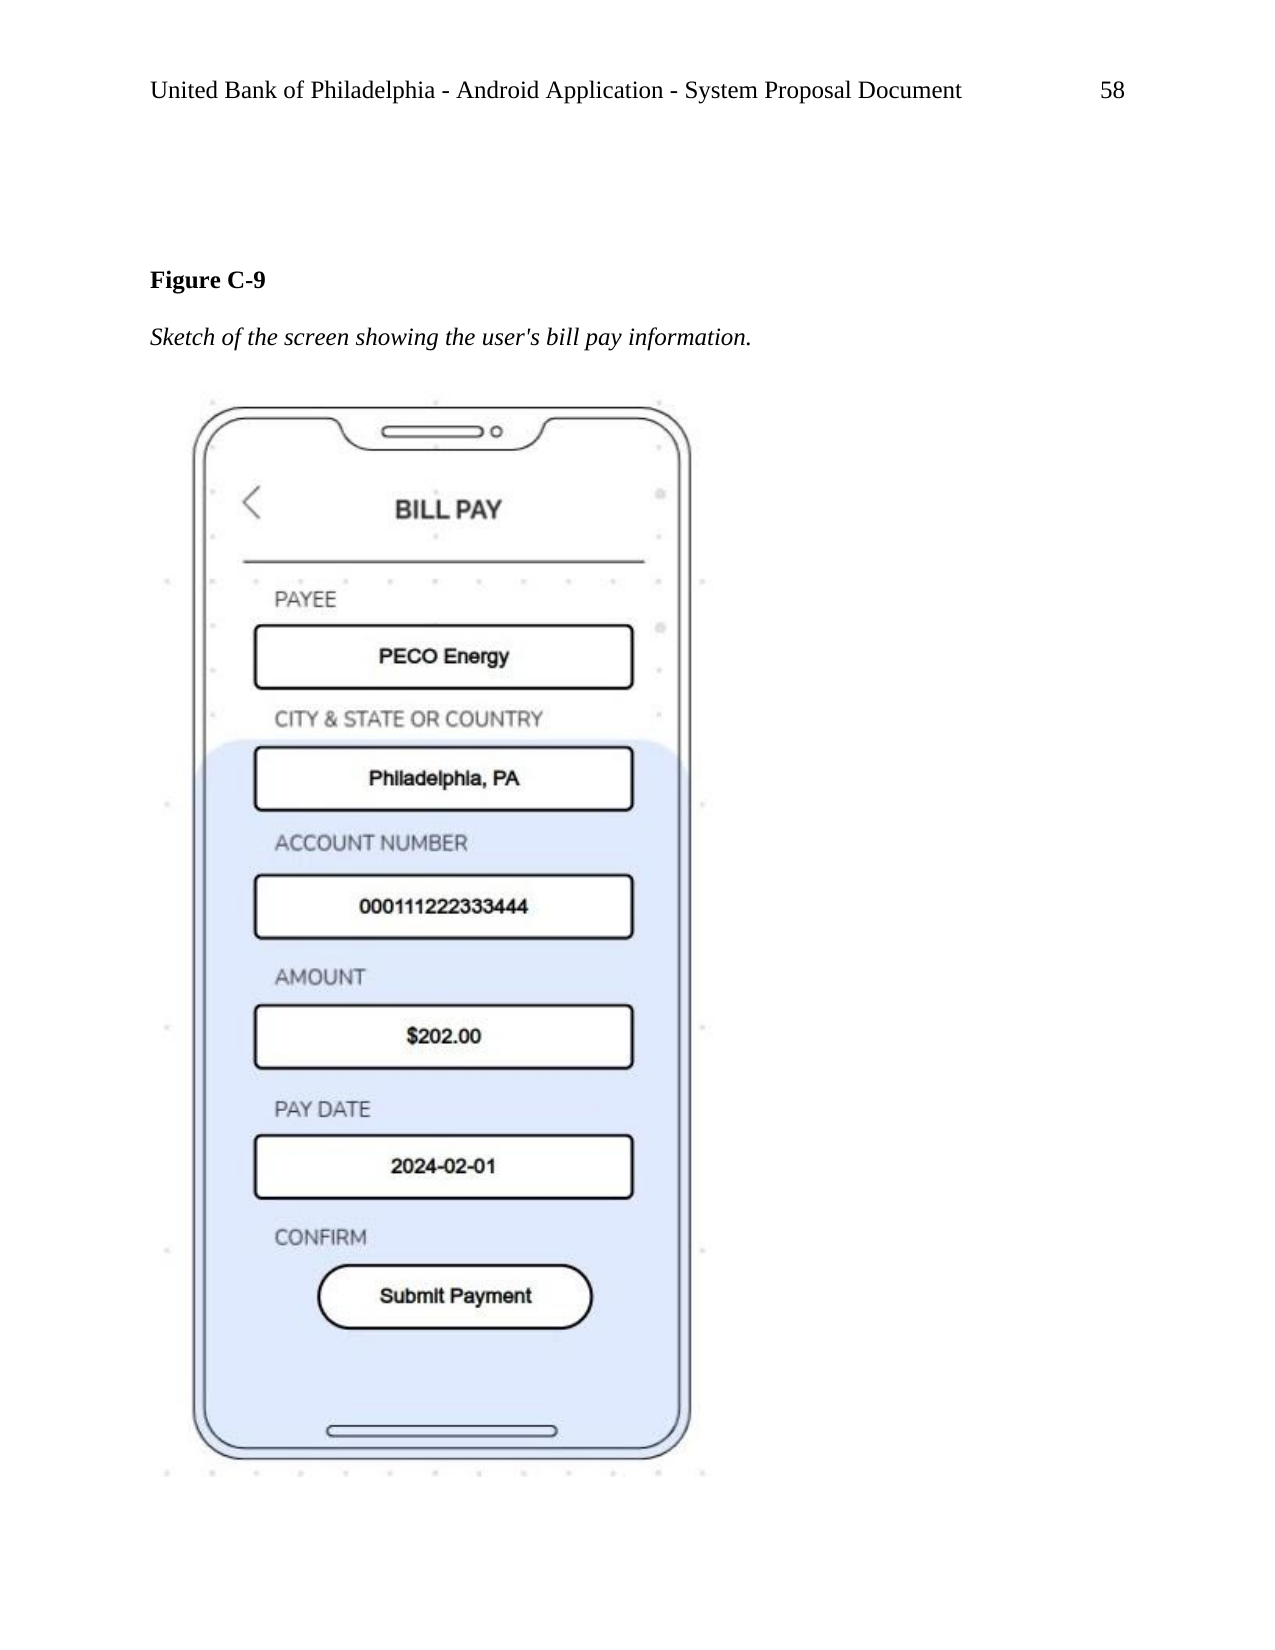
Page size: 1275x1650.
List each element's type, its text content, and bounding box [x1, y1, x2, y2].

text Sketch of the screen showing the user's bill pay information. [150, 322, 1125, 351]
text Figure C-9 [150, 265, 1125, 294]
picture [150, 380, 718, 1477]
